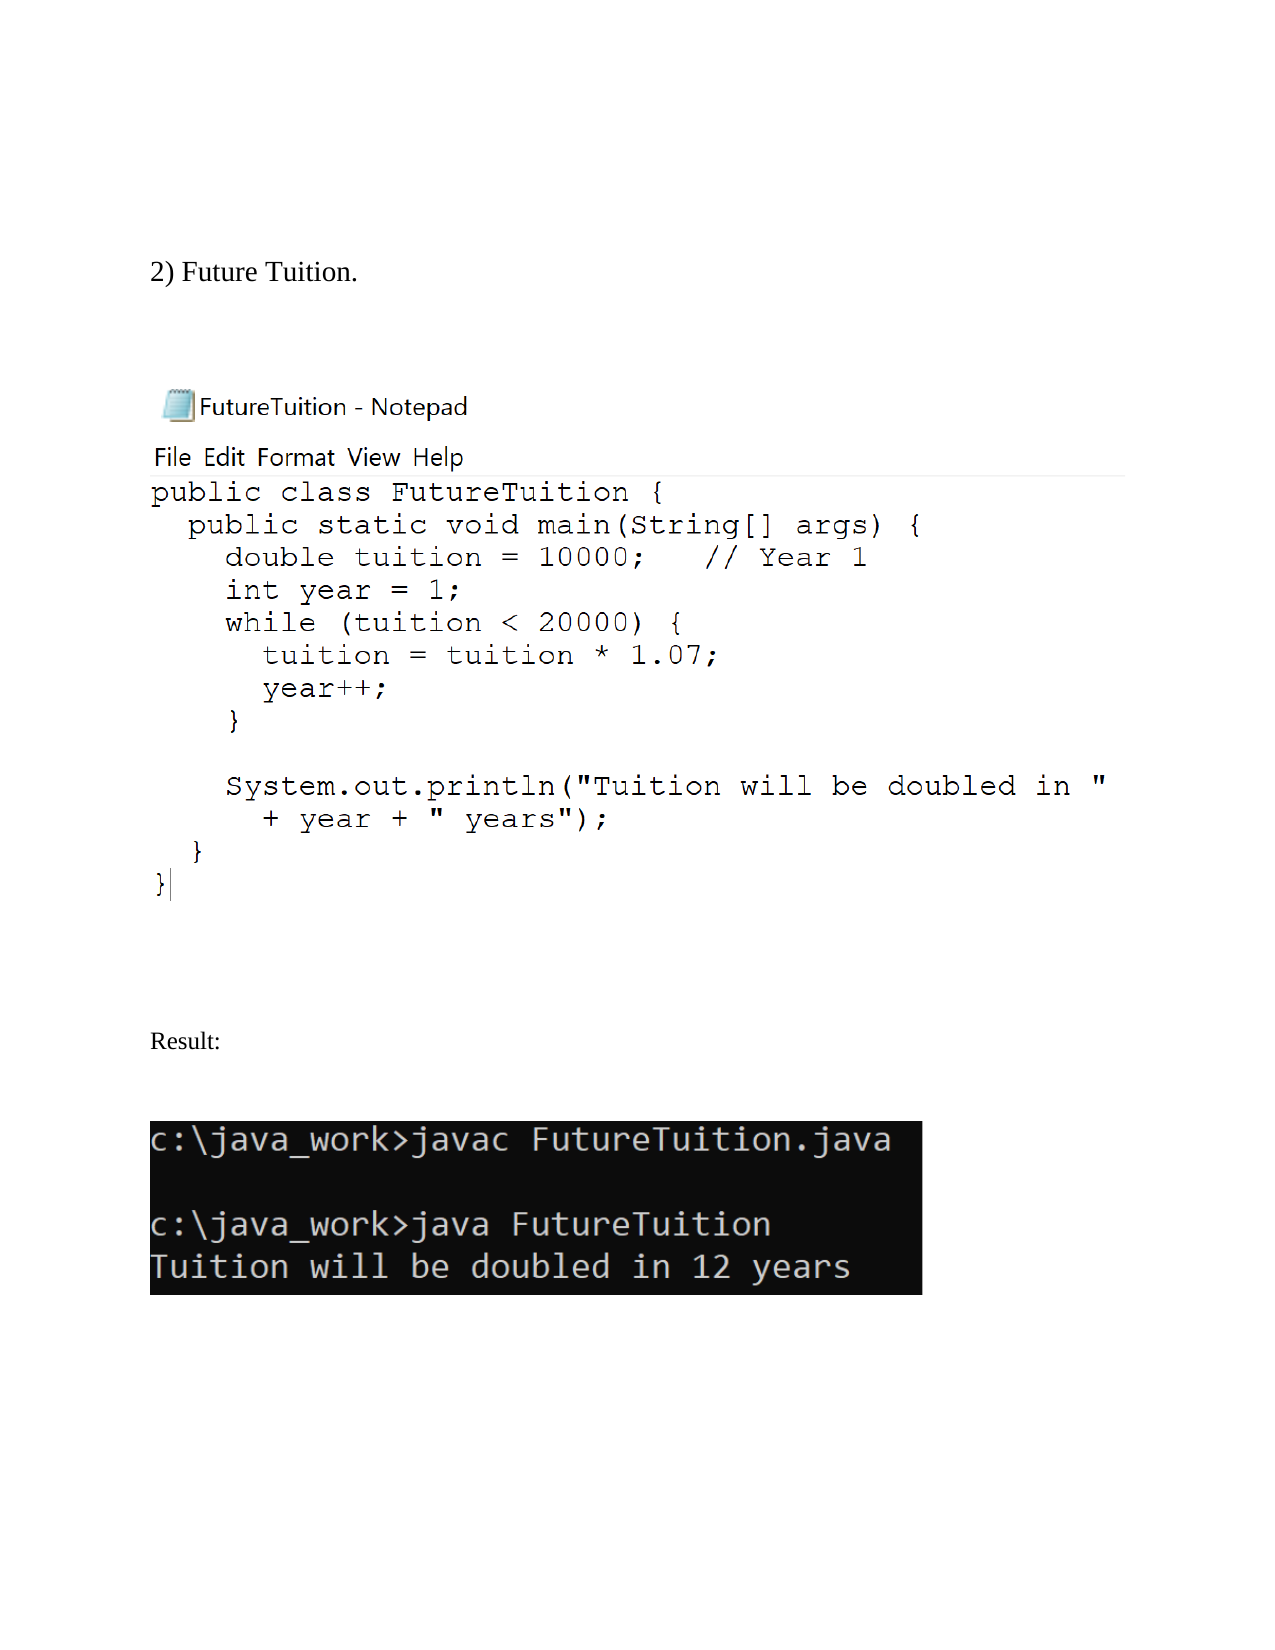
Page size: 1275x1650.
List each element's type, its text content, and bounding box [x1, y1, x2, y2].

subtitle 2) Future Tuition. [150, 254, 1125, 287]
picture [150, 1121, 923, 1295]
text Result: [150, 1026, 1125, 1055]
picture [150, 384, 1125, 960]
